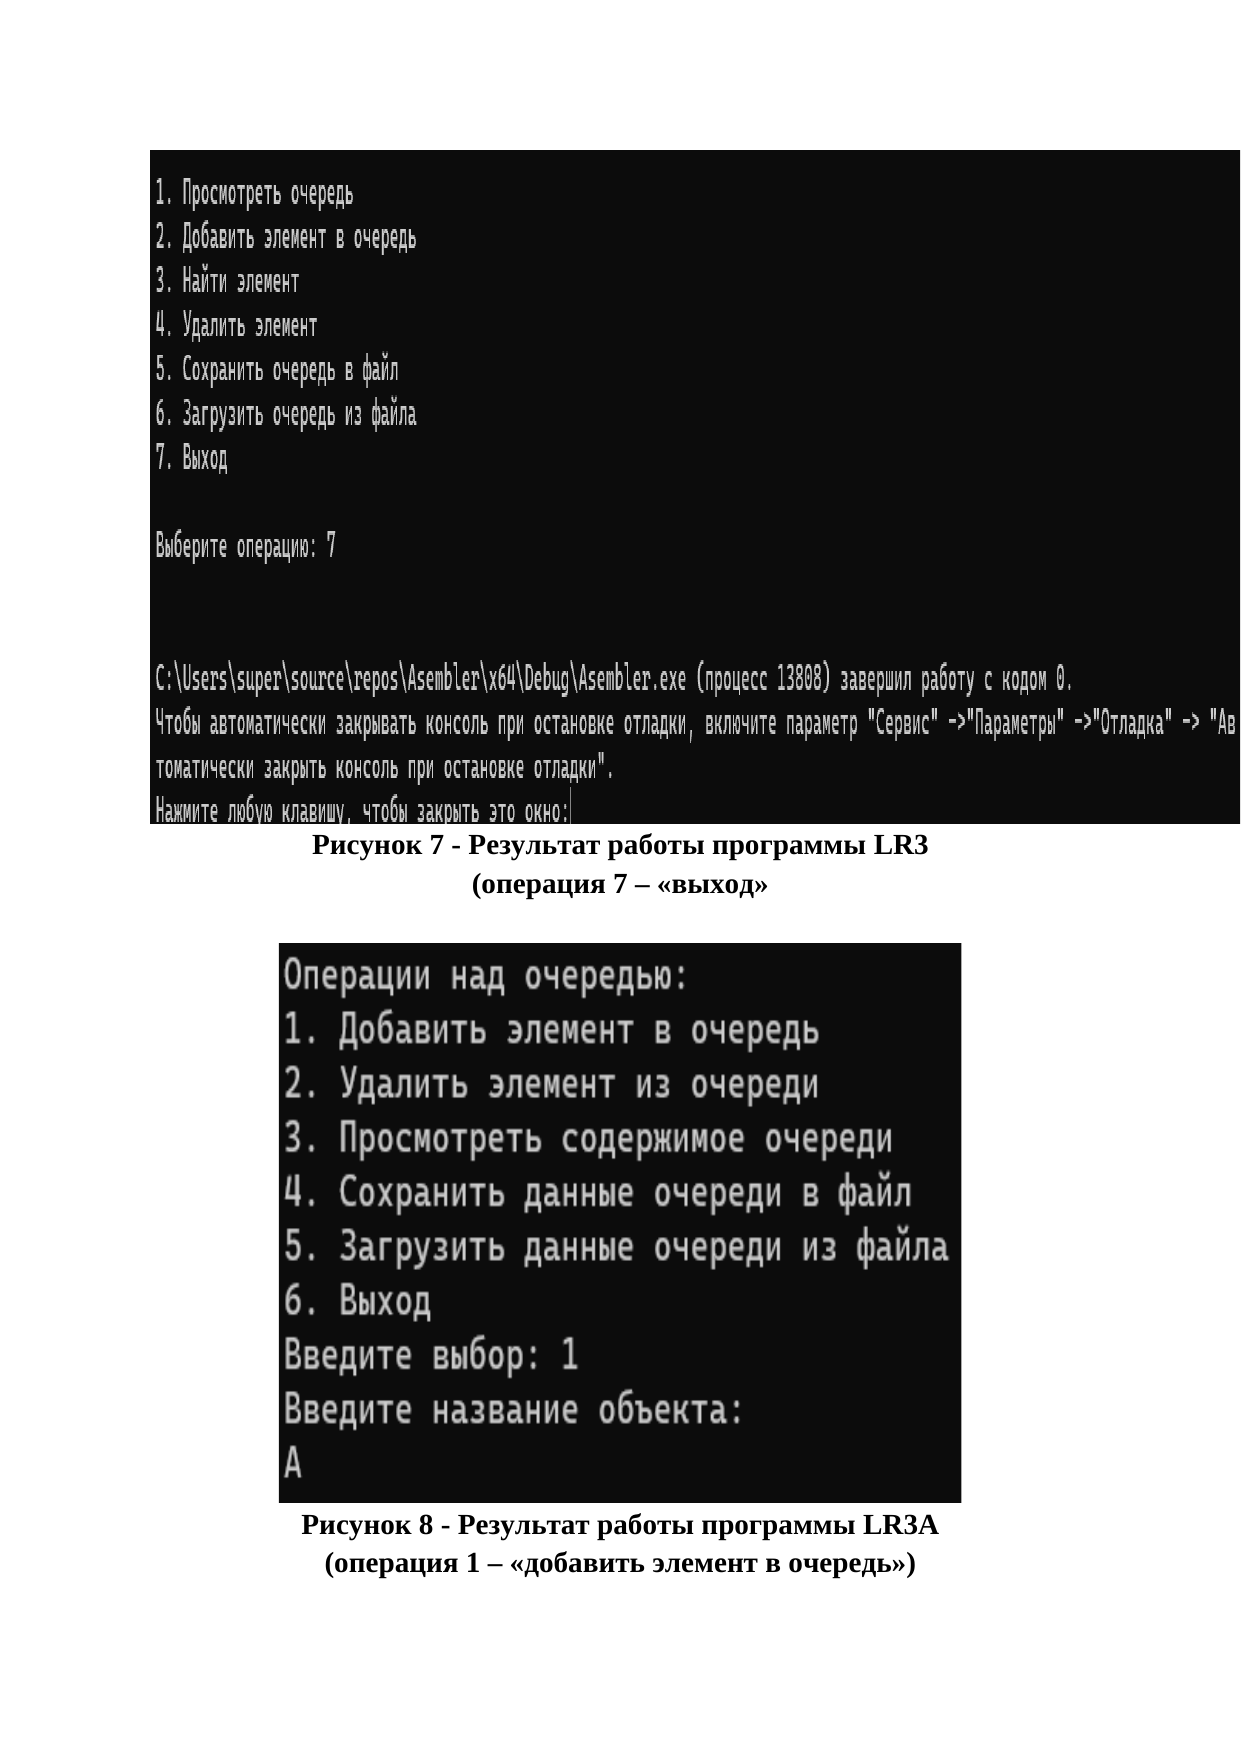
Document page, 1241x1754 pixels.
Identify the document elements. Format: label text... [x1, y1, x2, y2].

text Рисунок 8 - Результат работы программы LR3A [150, 1507, 1090, 1540]
text (операция 1 – «добавить элемент в очередь») [150, 1545, 1090, 1579]
text Рисунок 7 - Результат работы программы LR3 [150, 827, 1090, 861]
picture [278, 943, 962, 1503]
picture [150, 150, 1241, 824]
text (операция 7 – «выход» [150, 866, 1090, 899]
